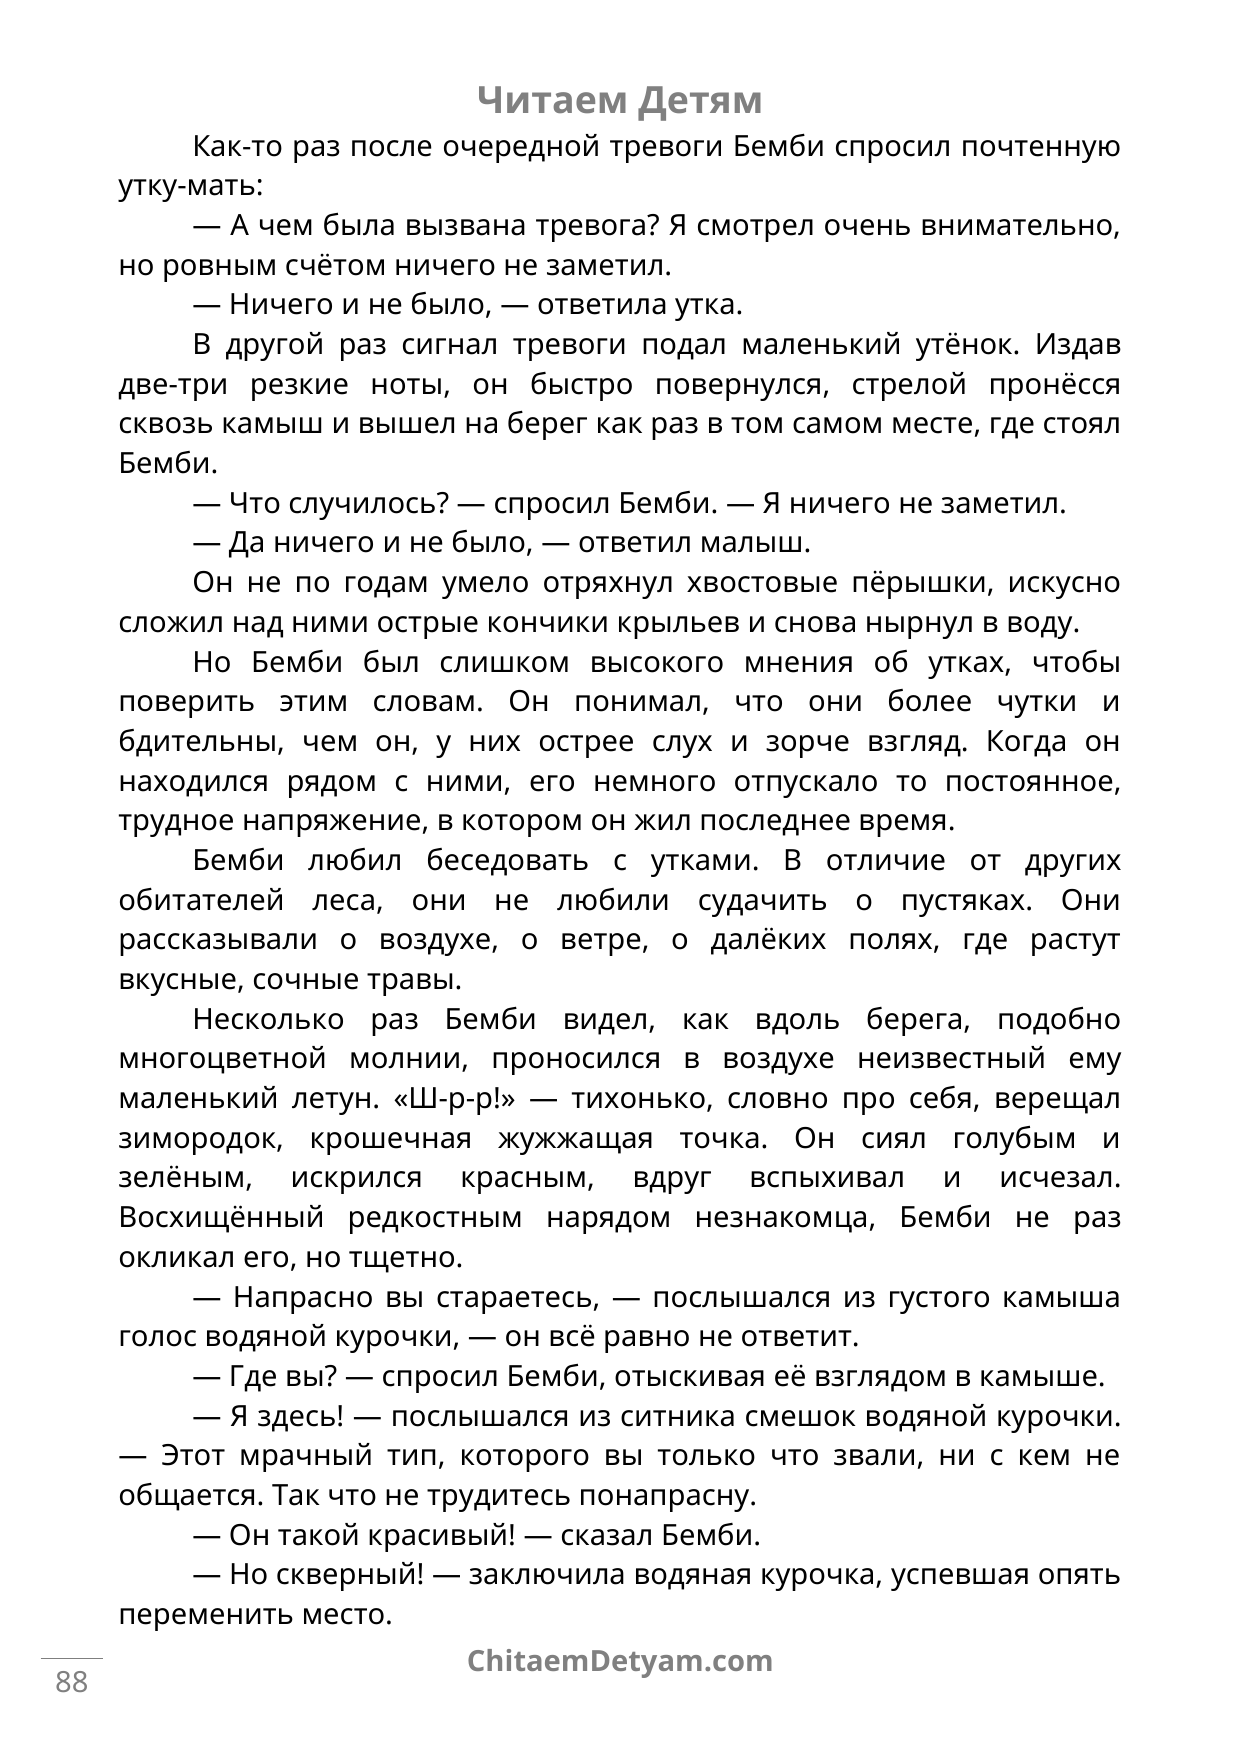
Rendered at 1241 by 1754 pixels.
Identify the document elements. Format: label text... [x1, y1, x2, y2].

text — Он такой красивый! — сказал Бемби. [118, 1514, 1122, 1554]
text Бемби любил беседовать с утками. В отличие от других обитателей леса, они не любили судачить о пустяках. Они рассказывали о воздухе, о ветре, о далёких полях, где растут вкусные, сочные травы. [118, 839, 1122, 998]
text Но Бемби был слишком высокого мнения об утках, чтобы поверить этим словам. Он понимал, что они более чутки и бдительны, чем он, у них острее слух и зорче взгляд. Когда он находился рядом с ними, его немного отпускало то постоянное, трудное напряжение, в котором он жил последнее время. [118, 641, 1122, 839]
text — Я здесь! — послышался из ситника смешок водяной курочки. — Этот мрачный тип, которого вы только что звали, ни с кем не общается. Так что не трудитесь понапрасну. [118, 1395, 1122, 1514]
text Несколько раз Бемби видел, как вдоль берега, подобно многоцветной молнии, проносился в воздухе неизвестный ему маленький летун. «Ш-р-р!» — тихонько, словно про себя, верещал зимородок, крошечная жужжащая точка. Он сиял голубым и зелёным, искрился красным, вдруг вспыхивал и исчезал. Восхищённый редкостным нарядом незнакомца, Бемби не раз окликал его, но тщетно. [118, 998, 1122, 1276]
text Как-то раз после очередной тревоги Бемби спросил почтенную утку-мать: [118, 125, 1122, 204]
text — А чем была вызвана тревога? Я смотрел очень внимательно, но ровным счётом ничего не заметил. [118, 204, 1122, 284]
text — Но скверный! — заключила водяная курочка, успевшая опять переменить место. [118, 1554, 1122, 1633]
text — Где вы? — спросил Бемби, отыскивая её взглядом в камыше. [118, 1355, 1122, 1395]
text — Ничего и не было, — ответила утка. [118, 284, 1122, 323]
text — Да ничего и не было, — ответил малыш. [118, 522, 1122, 561]
text Он не по годам умело отряхнул хвостовые пёрышки, искусно сложил над ними острые кончики крыльев и снова нырнул в воду. [118, 561, 1122, 641]
text — Напрасно вы стараетесь, — послышался из густого камыша голос водяной курочки, — он всё равно не ответит. [118, 1276, 1122, 1355]
text — Что случилось? — спросил Бемби. — Я ничего не заметил. [118, 482, 1122, 522]
text В другой раз сигнал тревоги подал маленький утёнок. Издав две-три резкие ноты, он быстро повернулся, стрелой пронёсся сквозь камыш и вышел на берег как раз в том самом месте, где стоял Бемби. [118, 323, 1122, 482]
